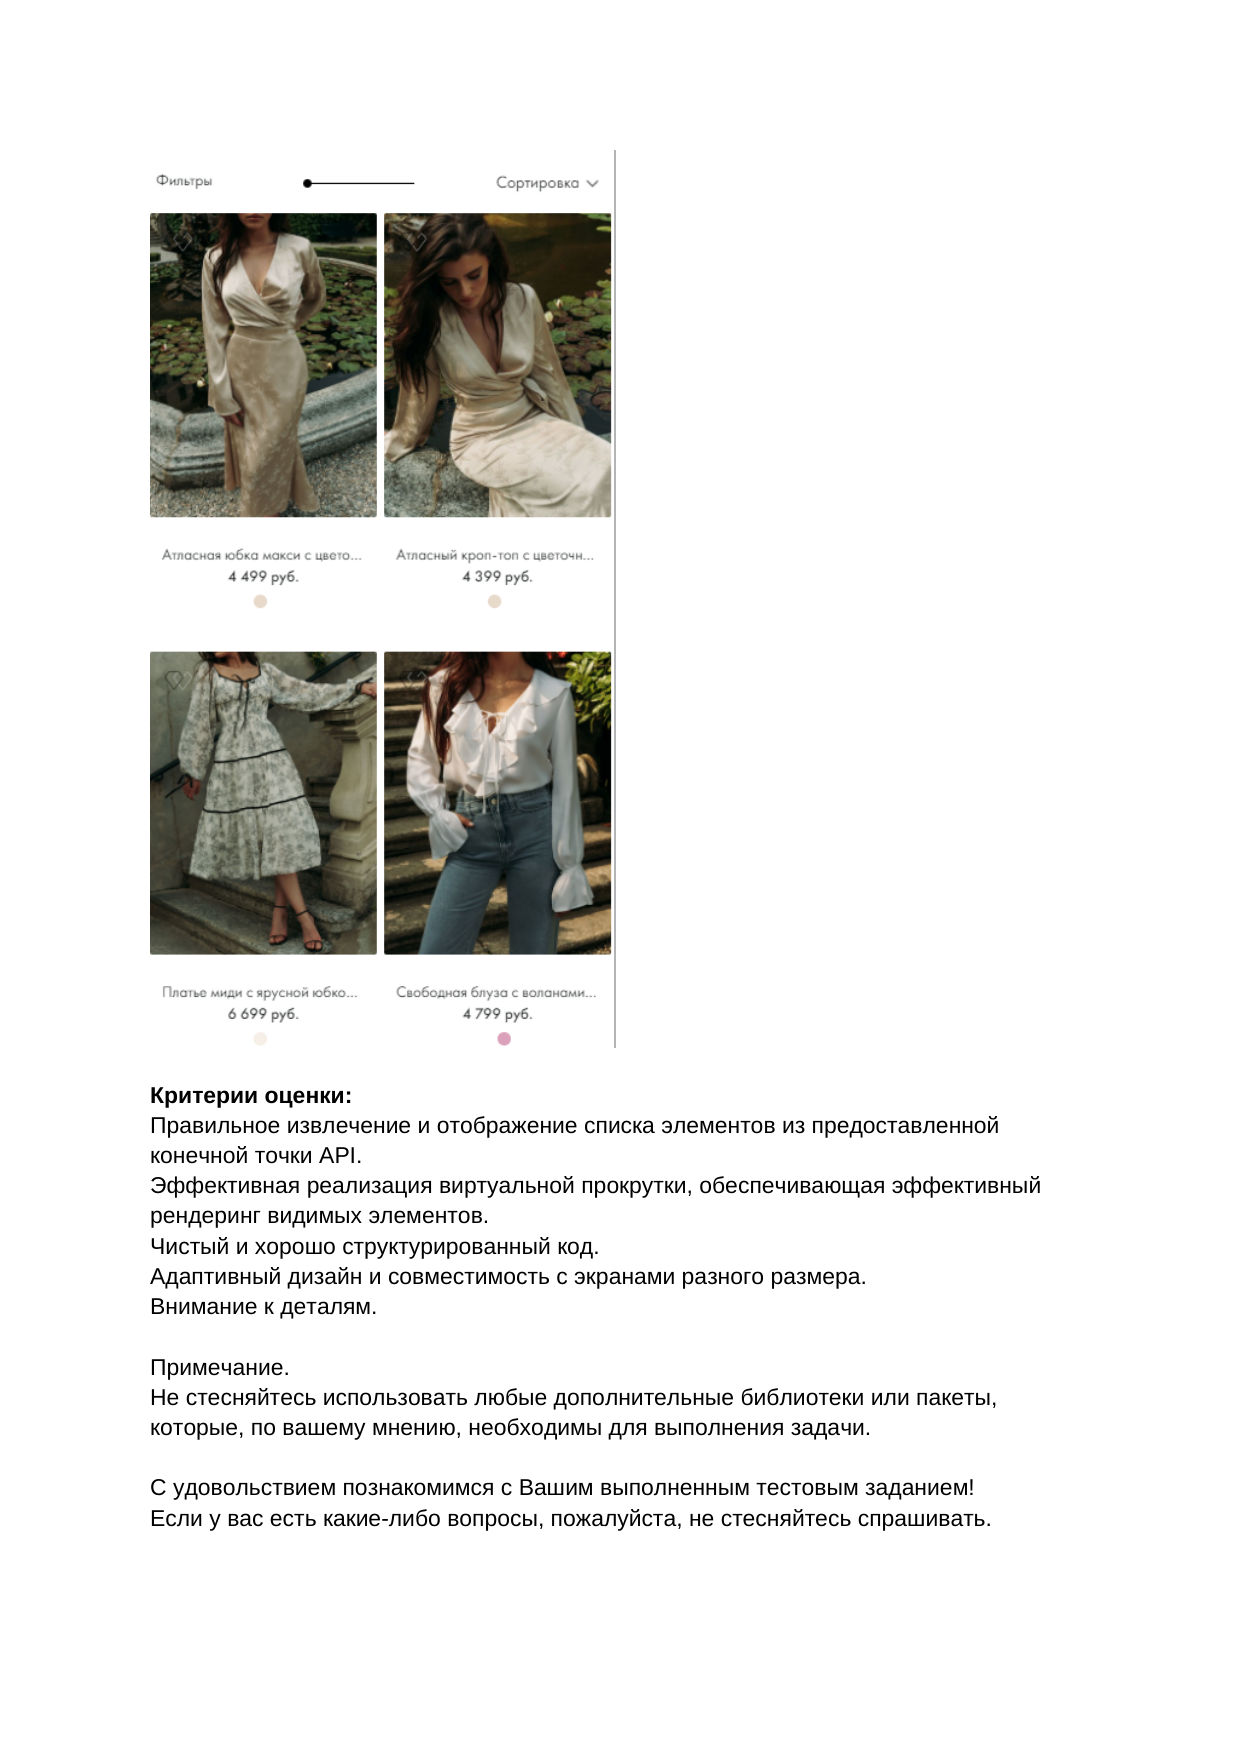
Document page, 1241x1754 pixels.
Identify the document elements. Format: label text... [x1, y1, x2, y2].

text Правильное извлечение и отображение списка элементов из предоставленной конечной точки API. [150, 1112, 1090, 1168]
text Адаптивный дизайн и совместимость с экранами разного размера. [150, 1263, 1090, 1289]
text Примечание. [150, 1353, 1090, 1380]
text Чистый и хорошо структурированный код. [150, 1233, 1090, 1259]
picture [150, 150, 616, 1048]
text С удовольствием познакомимся с Вашим выполненным тестовым заданием! [150, 1474, 1090, 1501]
text Не стесняйтесь использовать любые дополнительные библиотеки или пакеты, которые, по вашему мнению, необходимы для выполнения задачи. [150, 1384, 1090, 1440]
text Критерии оценки: [150, 1082, 1090, 1108]
text Если у вас есть какие-либо вопросы, пожалуйста, не стесняйтесь спрашивать. [150, 1504, 1090, 1531]
text Эффективная реализация виртуальной прокрутки, обеспечивающая эффективный рендеринг видимых элементов. [150, 1172, 1090, 1229]
text Внимание к деталям. [150, 1293, 1090, 1319]
